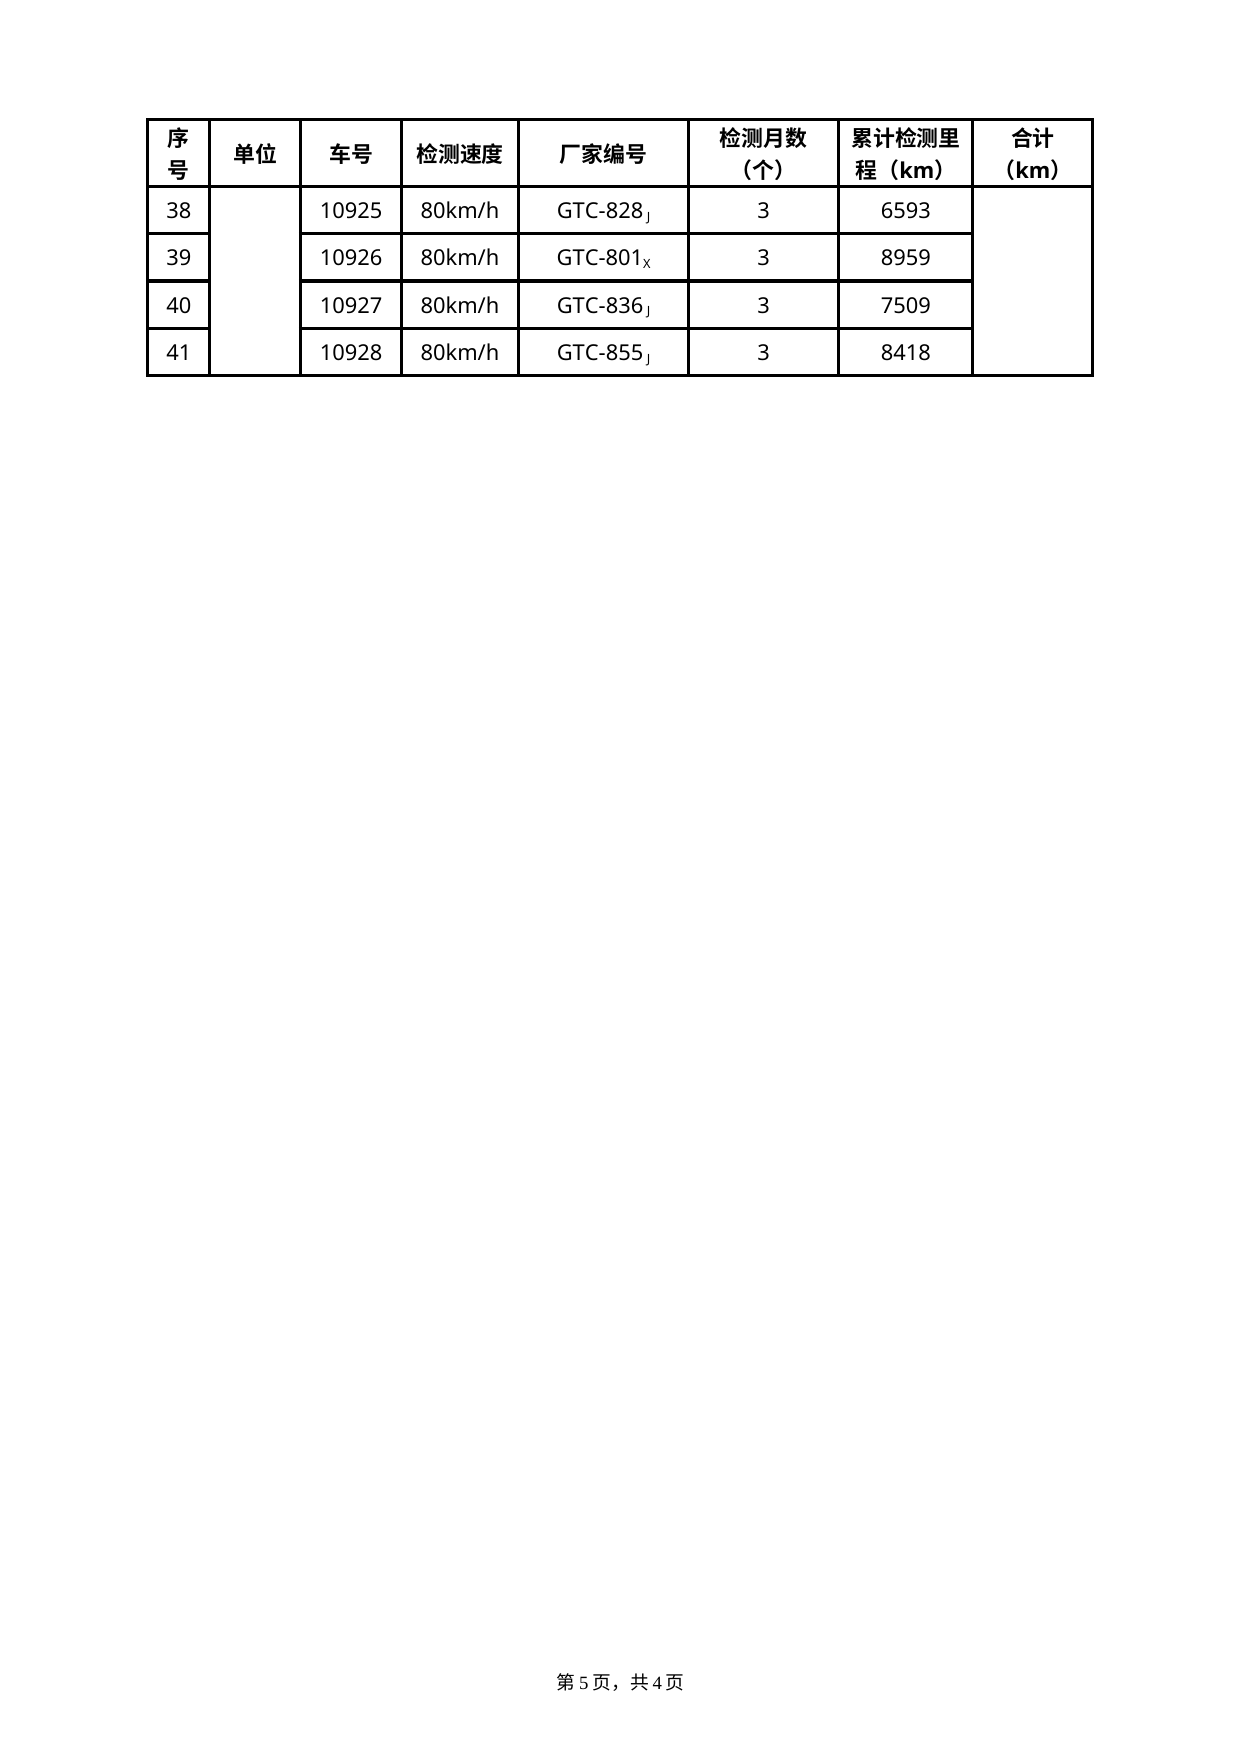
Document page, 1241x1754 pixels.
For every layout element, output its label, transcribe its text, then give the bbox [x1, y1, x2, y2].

table_header 合计 （km） [974, 121, 1091, 185]
table_cell 10927 [302, 283, 400, 327]
table_cell 10926 [302, 235, 400, 279]
table_cell GTC-836 J [520, 283, 687, 327]
table_cell GTC-828 J [520, 188, 687, 232]
table_header 检测速度 [403, 121, 517, 185]
table_cell 3 [690, 283, 837, 327]
table_cell 41 [149, 330, 208, 374]
table_cell 3 [690, 188, 837, 232]
table_cell 80km/h [403, 188, 517, 232]
table_header 检测月数 （个） [690, 121, 837, 185]
table_cell 80km/h [403, 235, 517, 279]
table_cell 8959 [840, 235, 971, 279]
table_header 单位 [211, 121, 299, 185]
table_cell 10925 [302, 188, 400, 232]
table_header 序号 [149, 121, 208, 185]
table_header 累计检测里程（km） [840, 121, 971, 185]
table_header 车号 [302, 121, 400, 185]
table_cell 10928 [302, 330, 400, 374]
table_cell 3 [690, 330, 837, 374]
table_cell 7509 [840, 283, 971, 327]
table_cell 6593 [840, 188, 971, 232]
table_cell GTC-855 J [520, 330, 687, 374]
table_cell 80km/h [403, 283, 517, 327]
table_cell 38 [149, 188, 208, 232]
table_cell 39 [149, 235, 208, 279]
table_cell GTC-801X [520, 235, 687, 279]
table_cell 80km/h [403, 330, 517, 374]
table_cell 40 [149, 283, 208, 327]
table_cell 8418 [840, 330, 971, 374]
table_header 厂家编号 [520, 121, 687, 185]
table_cell 3 [690, 235, 837, 279]
